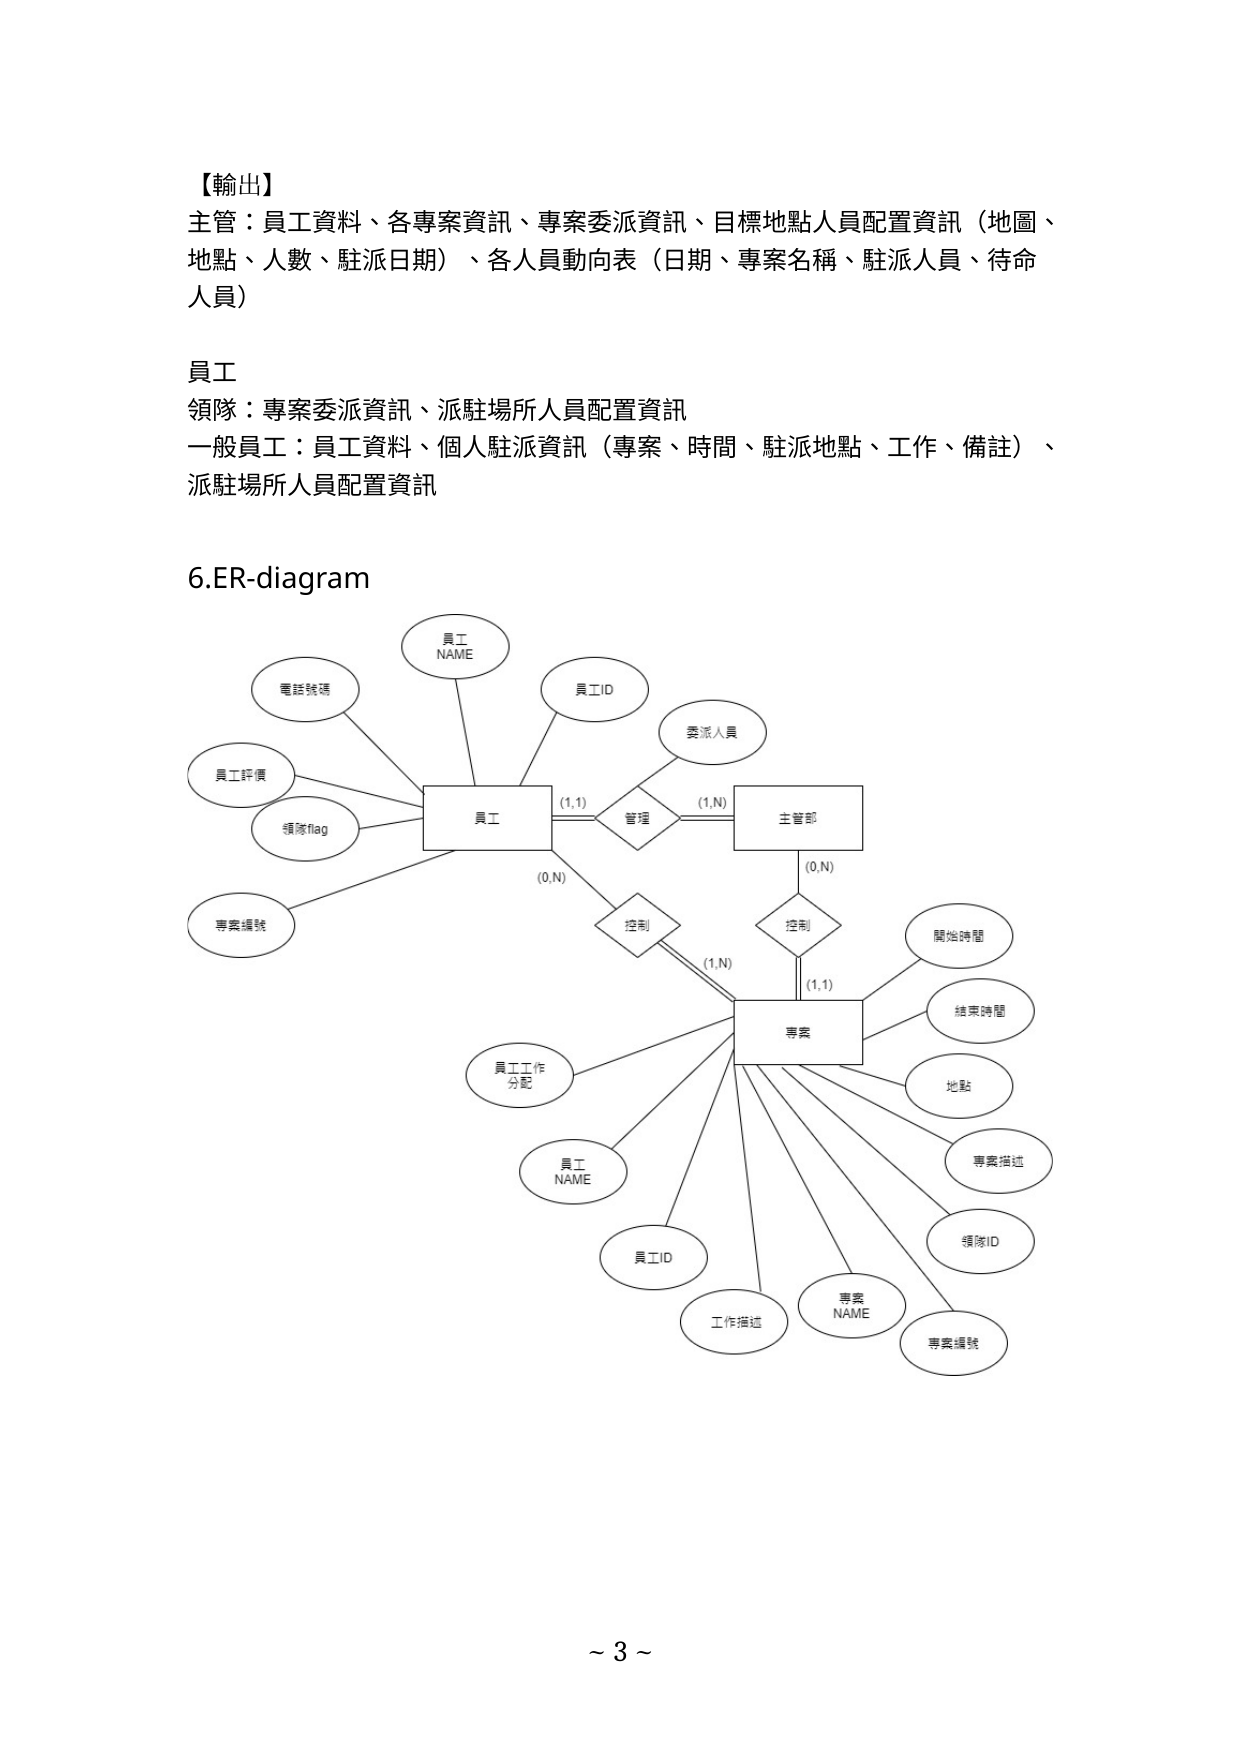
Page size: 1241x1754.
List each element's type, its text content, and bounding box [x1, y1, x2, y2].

text 一般員工：員工資料、個人駐派資訊（專案、時間、駐派地點、工作、備註）、派駐場所人員配置資訊 [187, 427, 1053, 502]
picture [187, 614, 1053, 1376]
text 領隊：專案委派資訊、派駐場所人員配置資訊 [187, 389, 1053, 427]
text 主管：員工資料、各專案資訊、專案委派資訊、目標地點人員配置資訊（地圖、地點、人數、駐派日期）、各人員動向表（日期、專案名稱、駐派人員、待命人員） [187, 202, 1053, 314]
text 【輸出】 [187, 164, 1053, 202]
text 6.ER-diagram [187, 539, 1053, 614]
text 員工 [187, 352, 1053, 389]
